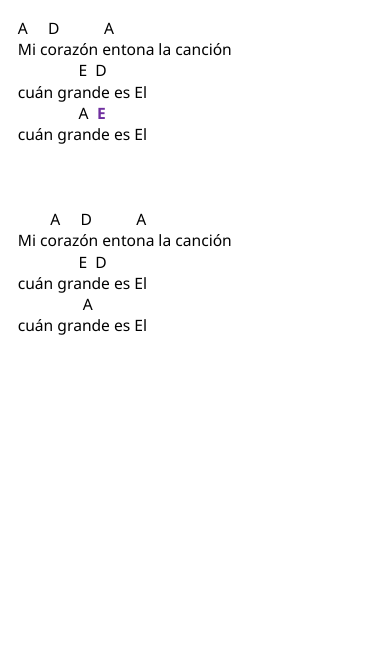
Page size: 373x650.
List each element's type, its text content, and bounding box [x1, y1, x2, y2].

text cuán grande es El [18, 124, 354, 145]
text A [18, 294, 354, 315]
text cuán grande es El [18, 315, 354, 336]
text E D [18, 60, 354, 81]
text cuán grande es El [18, 273, 354, 294]
text E D [18, 251, 354, 273]
text Mi corazón entona la canción [18, 39, 354, 60]
text Mi corazón entona la canción [18, 230, 354, 251]
text A D A [18, 18, 354, 39]
text cuán grande es El [18, 81, 354, 103]
text A E [18, 103, 354, 124]
text A D A [18, 209, 354, 230]
